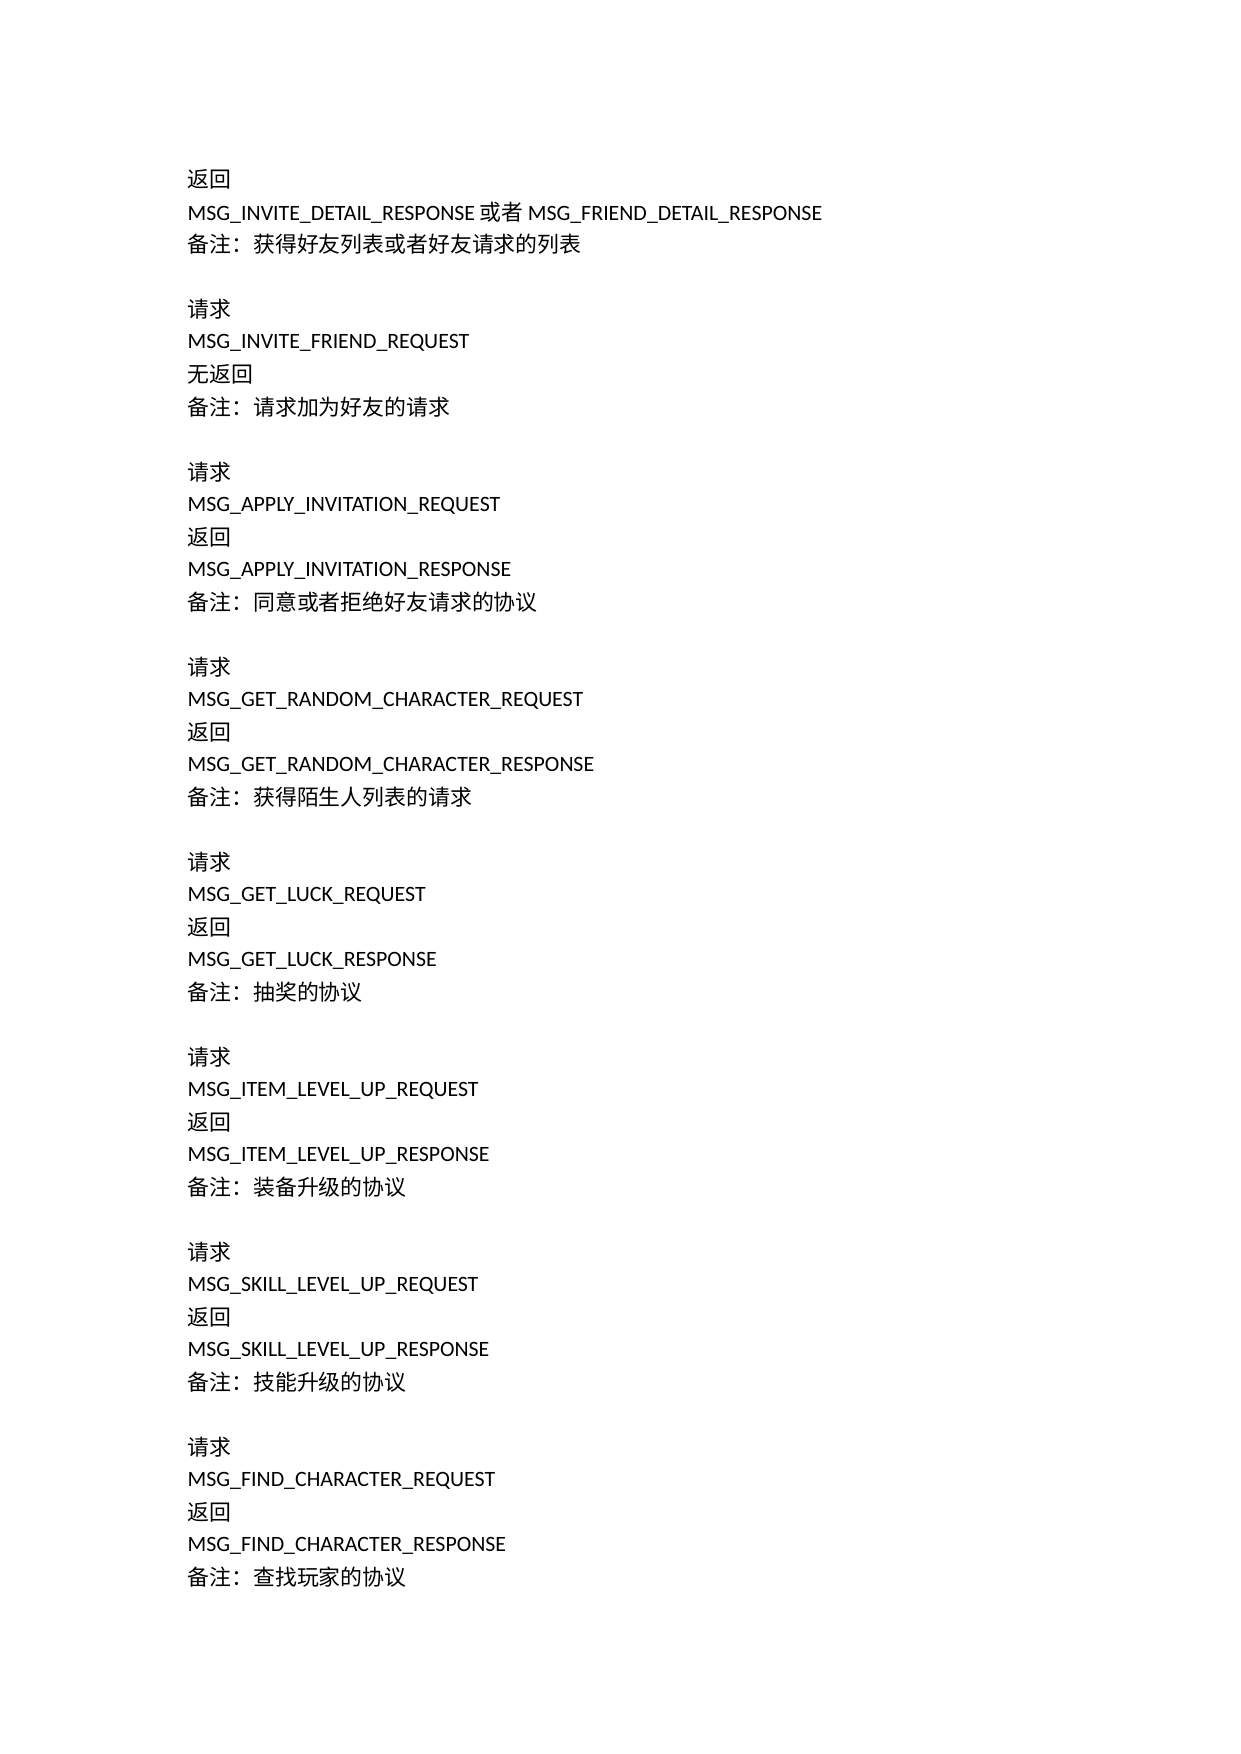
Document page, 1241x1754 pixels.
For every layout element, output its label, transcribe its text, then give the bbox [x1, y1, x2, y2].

text 请求 [187, 454, 1053, 487]
text 返回 [187, 519, 1053, 552]
text MSG_INVITE_DETAIL_RESPONSE或者MSG_FRIEND_DETAIL_RESPONSE [187, 194, 1053, 227]
text 备注：技能升级的协议 [187, 1364, 1053, 1397]
text 备注：装备升级的协议 [187, 1169, 1053, 1202]
text 返回 [187, 1494, 1053, 1527]
text 请求 [187, 649, 1053, 682]
text 返回 [187, 714, 1053, 747]
text 返回 [187, 162, 1053, 194]
text MSG_GET_RANDOM_CHARACTER_RESPONSE [187, 747, 1053, 779]
text 无返回 [187, 357, 1053, 389]
text MSG_APPLY_INVITATION_REQUEST [187, 487, 1053, 519]
text MSG_GET_LUCK_RESPONSE [187, 942, 1053, 974]
text 请求 [187, 292, 1053, 324]
text MSG_SKILL_LEVEL_UP_REQUEST [187, 1267, 1053, 1299]
text MSG_SKILL_LEVEL_UP_RESPONSE [187, 1332, 1053, 1364]
text 备注：获得好友列表或者好友请求的列表 [187, 227, 1053, 259]
text MSG_GET_RANDOM_CHARACTER_REQUEST [187, 682, 1053, 714]
text MSG_ITEM_LEVEL_UP_RESPONSE [187, 1137, 1053, 1169]
text 请求 [187, 1429, 1053, 1462]
text MSG_FIND_CHARACTER_RESPONSE [187, 1527, 1053, 1559]
text MSG_FIND_CHARACTER_REQUEST [187, 1462, 1053, 1494]
text MSG_INVITE_FRIEND_REQUEST [187, 324, 1053, 357]
text MSG_APPLY_INVITATION_RESPONSE [187, 552, 1053, 584]
text 请求 [187, 1039, 1053, 1072]
text 备注：查找玩家的协议 [187, 1559, 1053, 1592]
text 返回 [187, 909, 1053, 942]
text 备注：获得陌生人列表的请求 [187, 779, 1053, 812]
text 备注：抽奖的协议 [187, 974, 1053, 1007]
text 请求 [187, 1234, 1053, 1267]
text MSG_ITEM_LEVEL_UP_REQUEST [187, 1072, 1053, 1104]
text MSG_GET_LUCK_REQUEST [187, 877, 1053, 909]
text 返回 [187, 1104, 1053, 1137]
text 请求 [187, 844, 1053, 877]
text 返回 [187, 1299, 1053, 1332]
text 备注：同意或者拒绝好友请求的协议 [187, 584, 1053, 617]
text 备注：请求加为好友的请求 [187, 389, 1053, 422]
